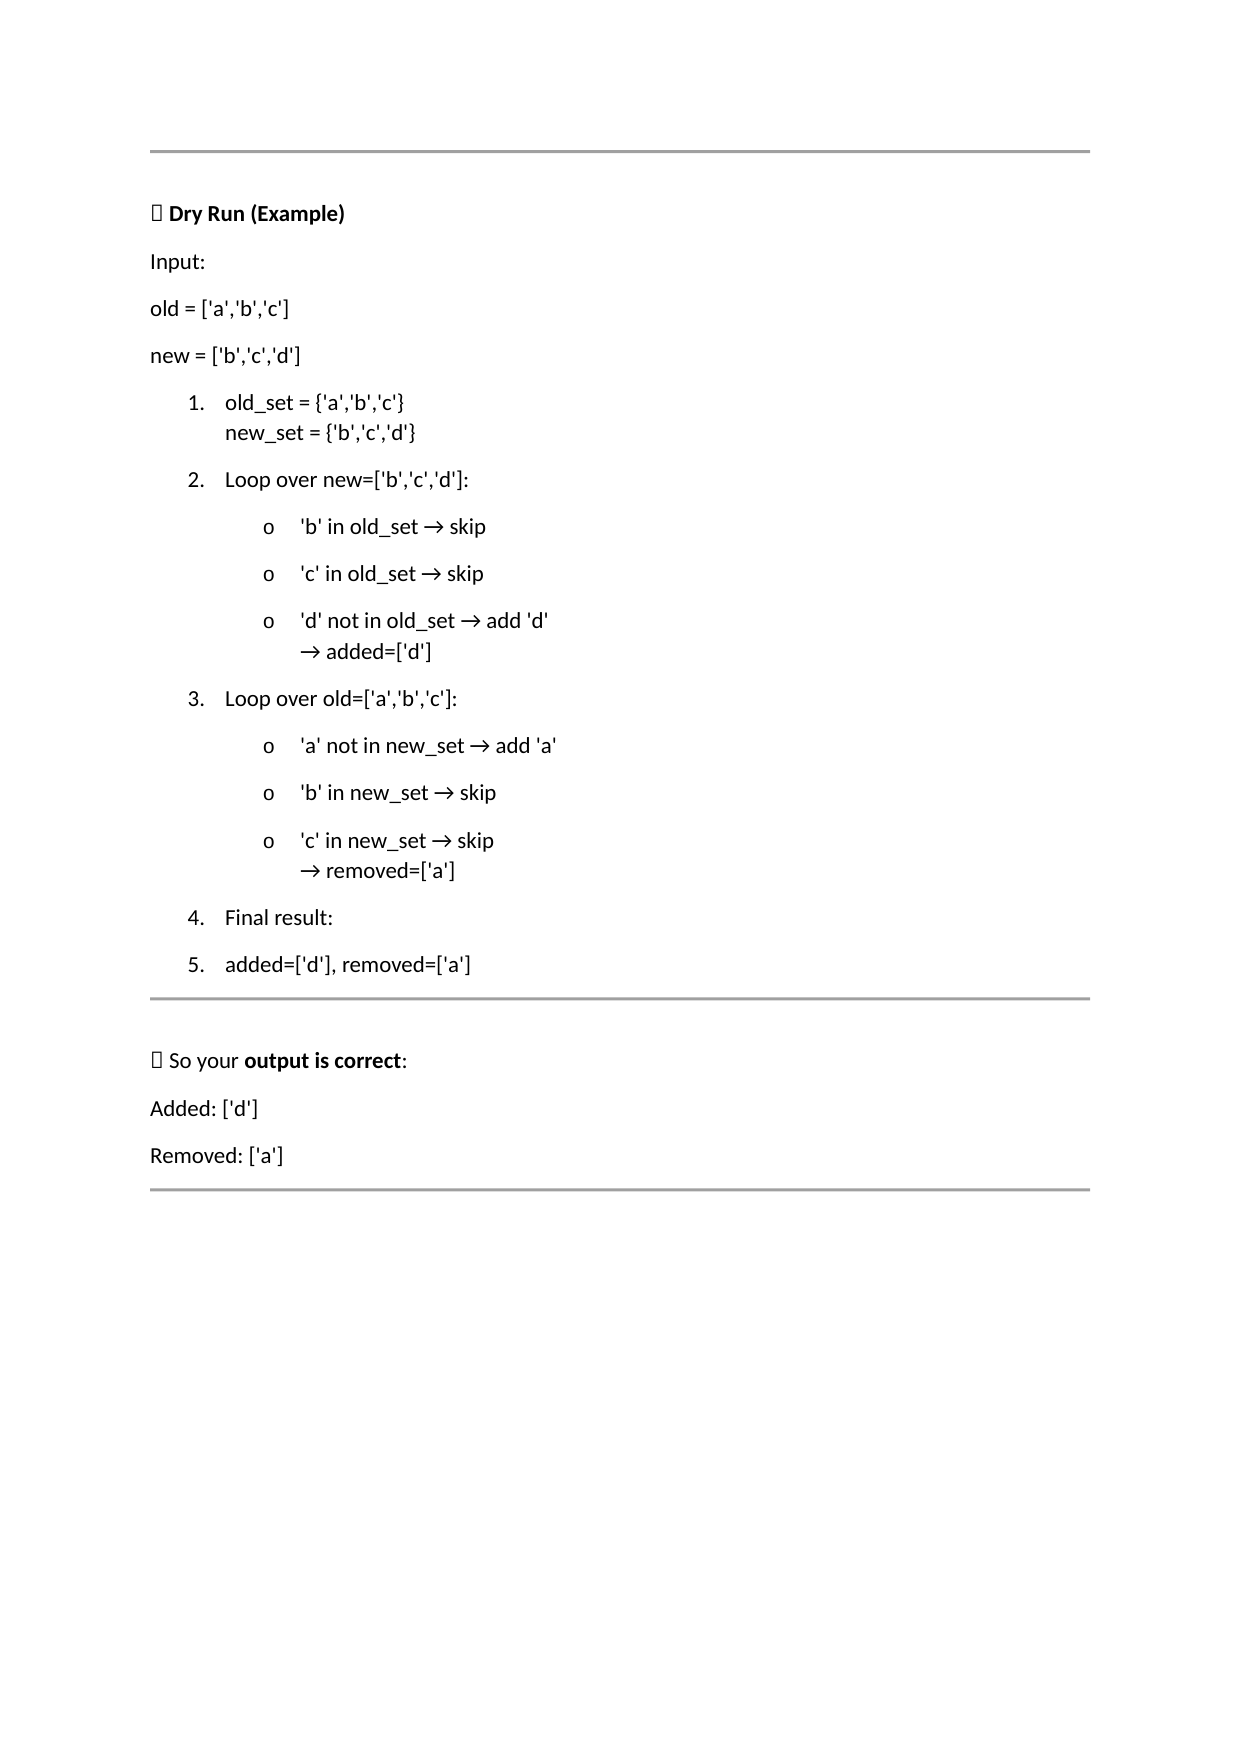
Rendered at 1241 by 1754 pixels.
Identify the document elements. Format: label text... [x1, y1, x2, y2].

text Removed: ['a'] [150, 1141, 1090, 1169]
text ✅ So your output is correct: [150, 1044, 1090, 1075]
list 'd' not in old_set → add 'd' → added=['d'] [262, 607, 1090, 665]
list Loop over old=['a','b','c']: [187, 684, 1090, 712]
text 🔎 Dry Run (Example) [150, 197, 1090, 228]
text new = ['b','c','d'] [150, 341, 1090, 369]
list added=['d'], removed=['a'] [187, 950, 1090, 978]
text old = ['a','b','c'] [150, 294, 1090, 322]
list old_set = {'a','b','c'} new_set = {'b','c','d'} [187, 388, 1090, 446]
list 'c' in new_set → skip → removed=['a'] [262, 826, 1090, 885]
list 'b' in new_set → skip [262, 778, 1090, 807]
list Loop over new=['b','c','d']: [187, 465, 1090, 493]
list 'c' in old_set → skip [262, 559, 1090, 588]
text Added: ['d'] [150, 1094, 1090, 1123]
list 'b' in old_set → skip [262, 512, 1090, 540]
list 'a' not in new_set → add 'a' [262, 731, 1090, 760]
list Final result: [187, 903, 1090, 932]
text Input: [150, 247, 1090, 275]
